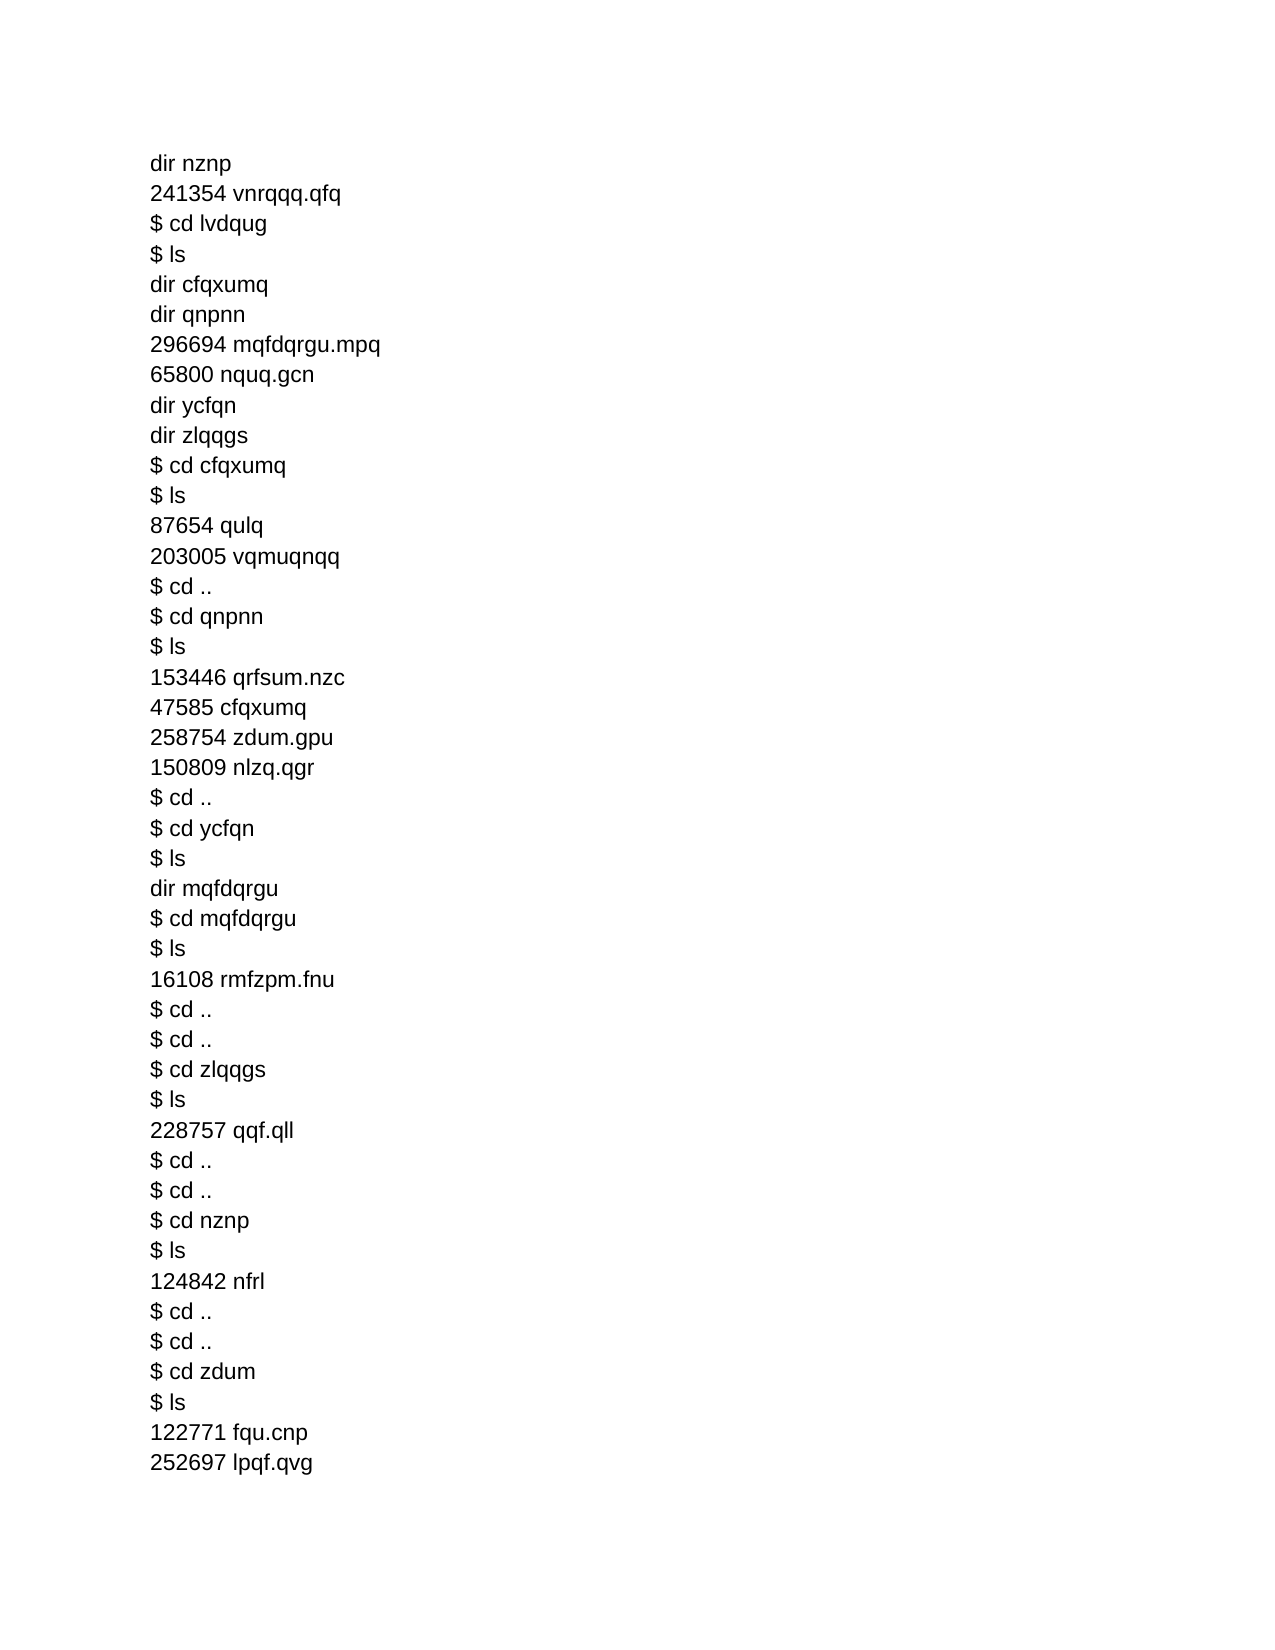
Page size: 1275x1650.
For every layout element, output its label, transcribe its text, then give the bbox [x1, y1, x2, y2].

text 241354 vnrqqq.qfq [150, 180, 1125, 207]
text $ cd lvdqug [150, 210, 1125, 237]
text $ cd mqfdqrgu [150, 905, 1125, 932]
text 16108 rmfzpm.fnu [150, 966, 1125, 992]
text $ ls [150, 1237, 1125, 1264]
text $ cd .. [150, 573, 1125, 599]
text dir mqfdqrgu [150, 875, 1125, 901]
text 150809 nlzq.qgr [150, 754, 1125, 781]
text $ cd nznp [150, 1207, 1125, 1234]
text $ cd zdum [150, 1358, 1125, 1385]
text 87654 qulq [150, 512, 1125, 539]
text $ cd .. [150, 1298, 1125, 1324]
text $ cd .. [150, 1177, 1125, 1203]
text $ cd .. [150, 1328, 1125, 1354]
text dir cfqxumq [150, 271, 1125, 297]
text 203005 vqmuqnqq [150, 543, 1125, 569]
text dir qnpnn [150, 301, 1125, 327]
text $ cd ycfqn [150, 814, 1125, 841]
text $ ls [150, 1086, 1125, 1113]
text $ cd .. [150, 784, 1125, 811]
text $ cd .. [150, 996, 1125, 1022]
text $ cd qnpnn [150, 603, 1125, 629]
text dir nznp [150, 150, 1125, 176]
text 124842 nfrl [150, 1268, 1125, 1294]
text 65800 nquq.gcn [150, 361, 1125, 388]
text dir zlqqgs [150, 422, 1125, 448]
text 47585 cfqxumq [150, 694, 1125, 720]
text $ cd .. [150, 1147, 1125, 1173]
text 228757 qqf.qll [150, 1117, 1125, 1143]
text 122771 fqu.cnp [150, 1419, 1125, 1445]
text 258754 zdum.gpu [150, 724, 1125, 750]
text $ cd cfqxumq [150, 452, 1125, 478]
text $ cd zlqqgs [150, 1056, 1125, 1083]
text $ ls [150, 1388, 1125, 1415]
text $ ls [150, 845, 1125, 871]
text $ ls [150, 241, 1125, 267]
text $ ls [150, 935, 1125, 962]
text $ ls [150, 482, 1125, 509]
text dir ycfqn [150, 392, 1125, 418]
text $ ls [150, 633, 1125, 660]
text 153446 qrfsum.nzc [150, 663, 1125, 690]
text 296694 mqfdqrgu.mpq [150, 331, 1125, 358]
text 252697 lpqf.qvg [150, 1449, 1125, 1475]
text $ cd .. [150, 1026, 1125, 1052]
